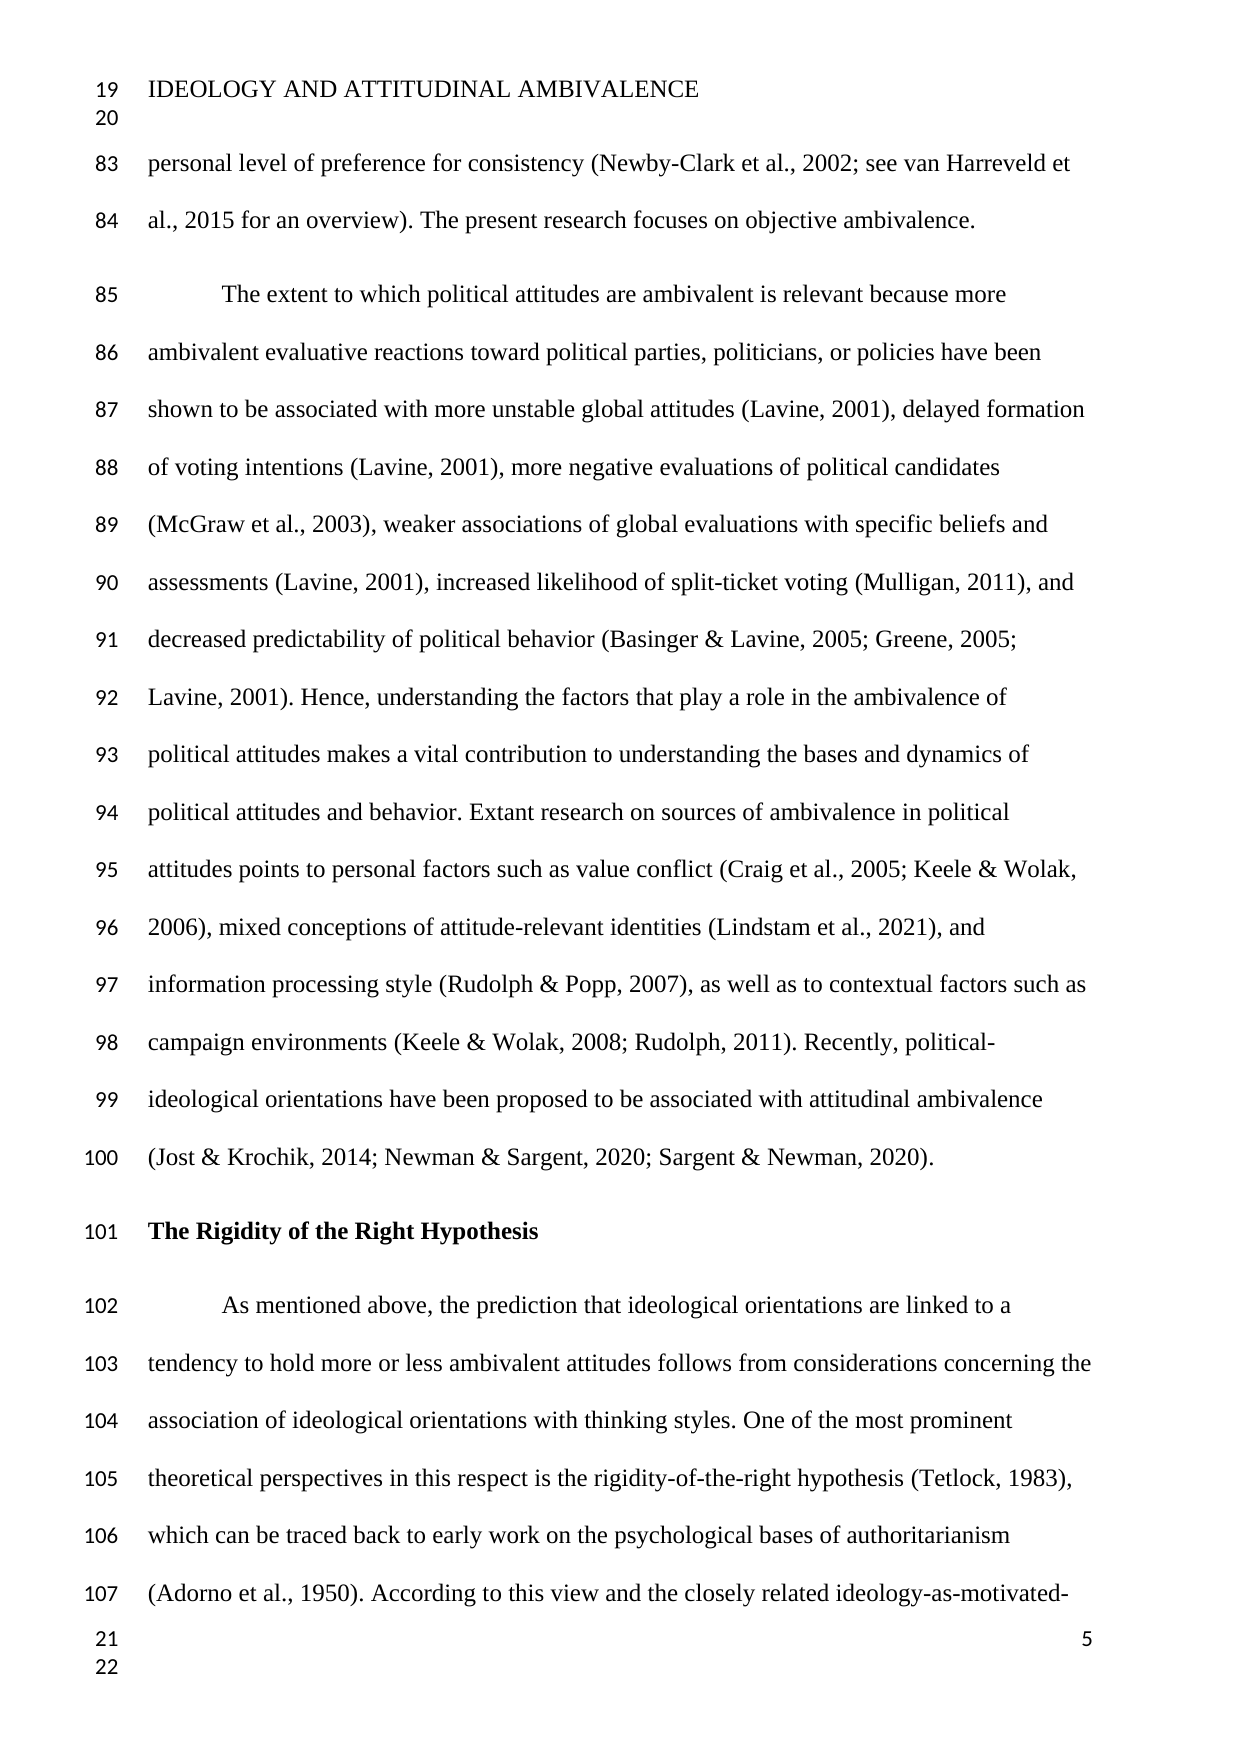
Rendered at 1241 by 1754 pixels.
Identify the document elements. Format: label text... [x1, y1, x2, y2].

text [148, 148, 1092, 234]
text The Rigidity of the Right Hypothesis [148, 1216, 1092, 1245]
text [148, 1290, 1092, 1606]
text The extent to which political attitudes are ambivalent is relevant because more ambivalent evaluative reactions toward political parties, politicians, or policies have been shown to be associated with more unstable global attitudes (Lavine, 2001), delayed formation of voting intentions (Lavine, 2001), more negative evaluations of political candidates (McGraw et al., 2003), weaker associations of global evaluations with specific beliefs and assessments (Lavine, 2001), increased likelihood of split-ticket voting (Mulligan, 2011), and decreased predictability of political behavior (Basinger & Lavine, 2005; Greene, 2005; Lavine, 2001). Hence, understanding the factors that play a role in the ambivalence of political attitudes makes a vital contribution to understanding the bases and dynamics of political attitudes and behavior. Extant research on sources of ambivalence in political attitudes points to personal factors such as value conflict (Craig et al., 2005; Keele & Wolak, 2006), mixed conceptions of attitude-relevant identities (Lindstam et al., 2021), and information processing style (Rudolph & Popp, 2007), as well as to contextual factors such as campaign environments (Keele & Wolak, 2008; Rudolph, 2011). Recently, political-ideological orientations have been proposed to be associated with attitudinal ambivalence (Jost & Krochik, 2014; Newman & Sargent, 2020; Sargent & Newman, 2020). [148, 279, 1092, 1171]
